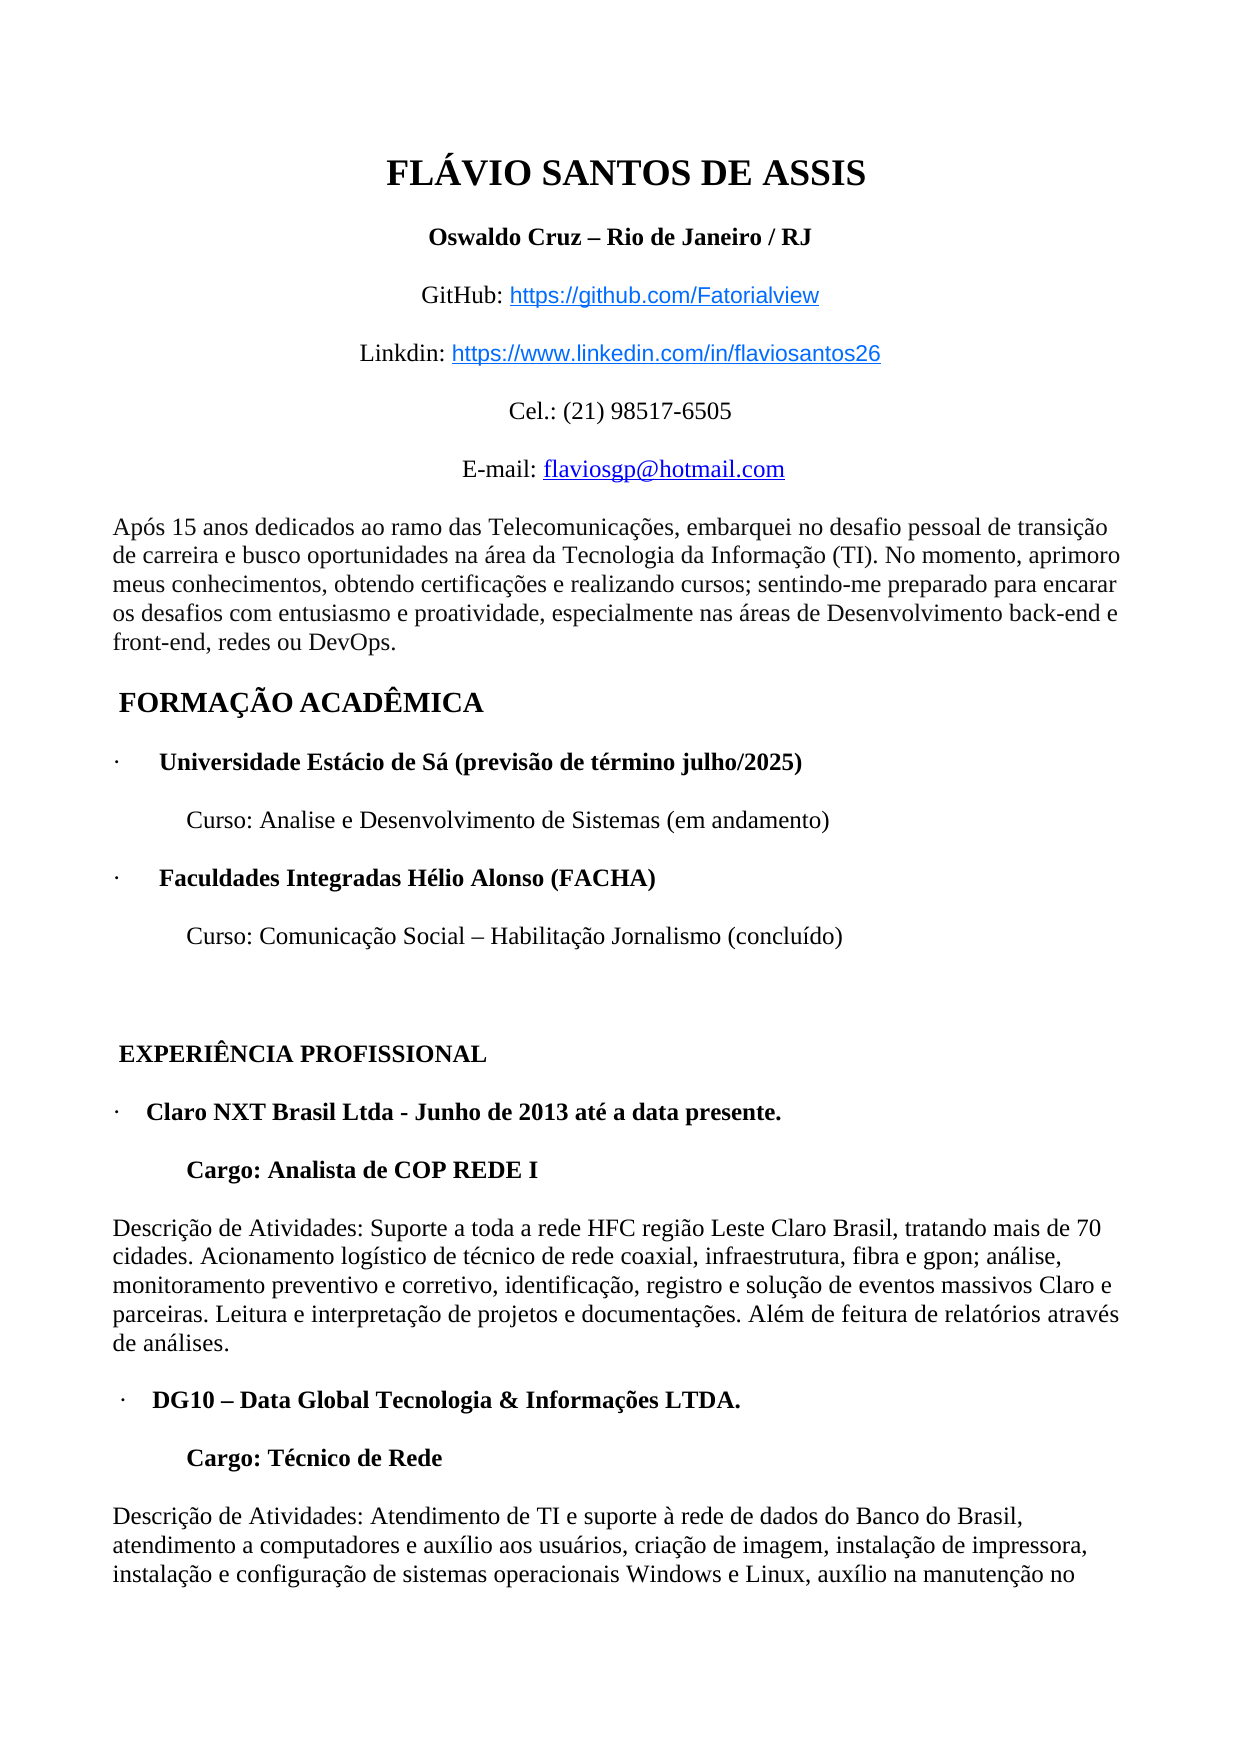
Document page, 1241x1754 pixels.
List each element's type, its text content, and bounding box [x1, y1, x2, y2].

text Após 15 anos dedicados ao ramo das Telecomunicações, embarquei no desafio pessoal de transição de carreira e busco oportunidades na área da Tecnologia da Informação (TI). No momento, aprimoro meus conhecimentos, obtendo certificações e realizando cursos; sentindo-me preparado para encarar os desafios com entusiasmo e proatividade, especialmente nas áreas de Desenvolvimento back-end e front-end, redes ou DevOps. [396, 512, 1128, 656]
text GitHub: https://github.com/Fatorialview [112, 280, 1128, 309]
text Cargo: Técnico de Rede [112, 1443, 1128, 1472]
text EXPERIÊNCIA PROFISSIONAL [112, 1039, 1128, 1068]
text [112, 1501, 1128, 1588]
text FORMAÇÃO ACADÊMICA [67, 685, 1128, 718]
text Curso: Analise e Desenvolvimento de Sistemas (em andamento) [112, 805, 1128, 834]
text · Faculdades Integradas Hélio Alonso (FACHA) [112, 863, 1128, 892]
text · Claro NXT Brasil Ltda - Junho de 2013 até a data presente. [112, 1097, 1128, 1126]
text Descrição de Atividades: Suporte a toda a rede HFC região Leste Claro Brasil, tratando mais de 70 cidades. Acionamento logístico de técnico de rede coaxial, infraestrutura, fibra e gpon; análise, monitoramento preventivo e corretivo, identificação, registro e solução de eventos massivos Claro e parceiras. Leitura e interpretação de projetos e documentações. Além de feitura de relatórios através de análises. [112, 1213, 1128, 1356]
text Oswaldo Cruz – Rio de Janeiro / RJ [112, 222, 1128, 251]
text · Universidade Estácio de Sá (previsão de término julho/2025) [112, 747, 1128, 776]
text E-mail: flaviosgp@hotmail.com [112, 454, 1128, 483]
text Curso: Comunicação Social – Habilitação Jornalismo (concluído) [112, 921, 1128, 950]
text Linkdin: https://www.linkedin.com/in/flaviosantos26 [112, 338, 1128, 367]
text Cargo: Analista de COP REDE I [112, 1155, 1128, 1183]
text Cel.: (21) 98517-6505 [112, 396, 1128, 425]
text FLÁVIO SANTOS DE ASSIS [112, 150, 1128, 193]
text · DG10 – Data Global Tecnologia & Informações LTDA. [75, 1386, 1128, 1414]
